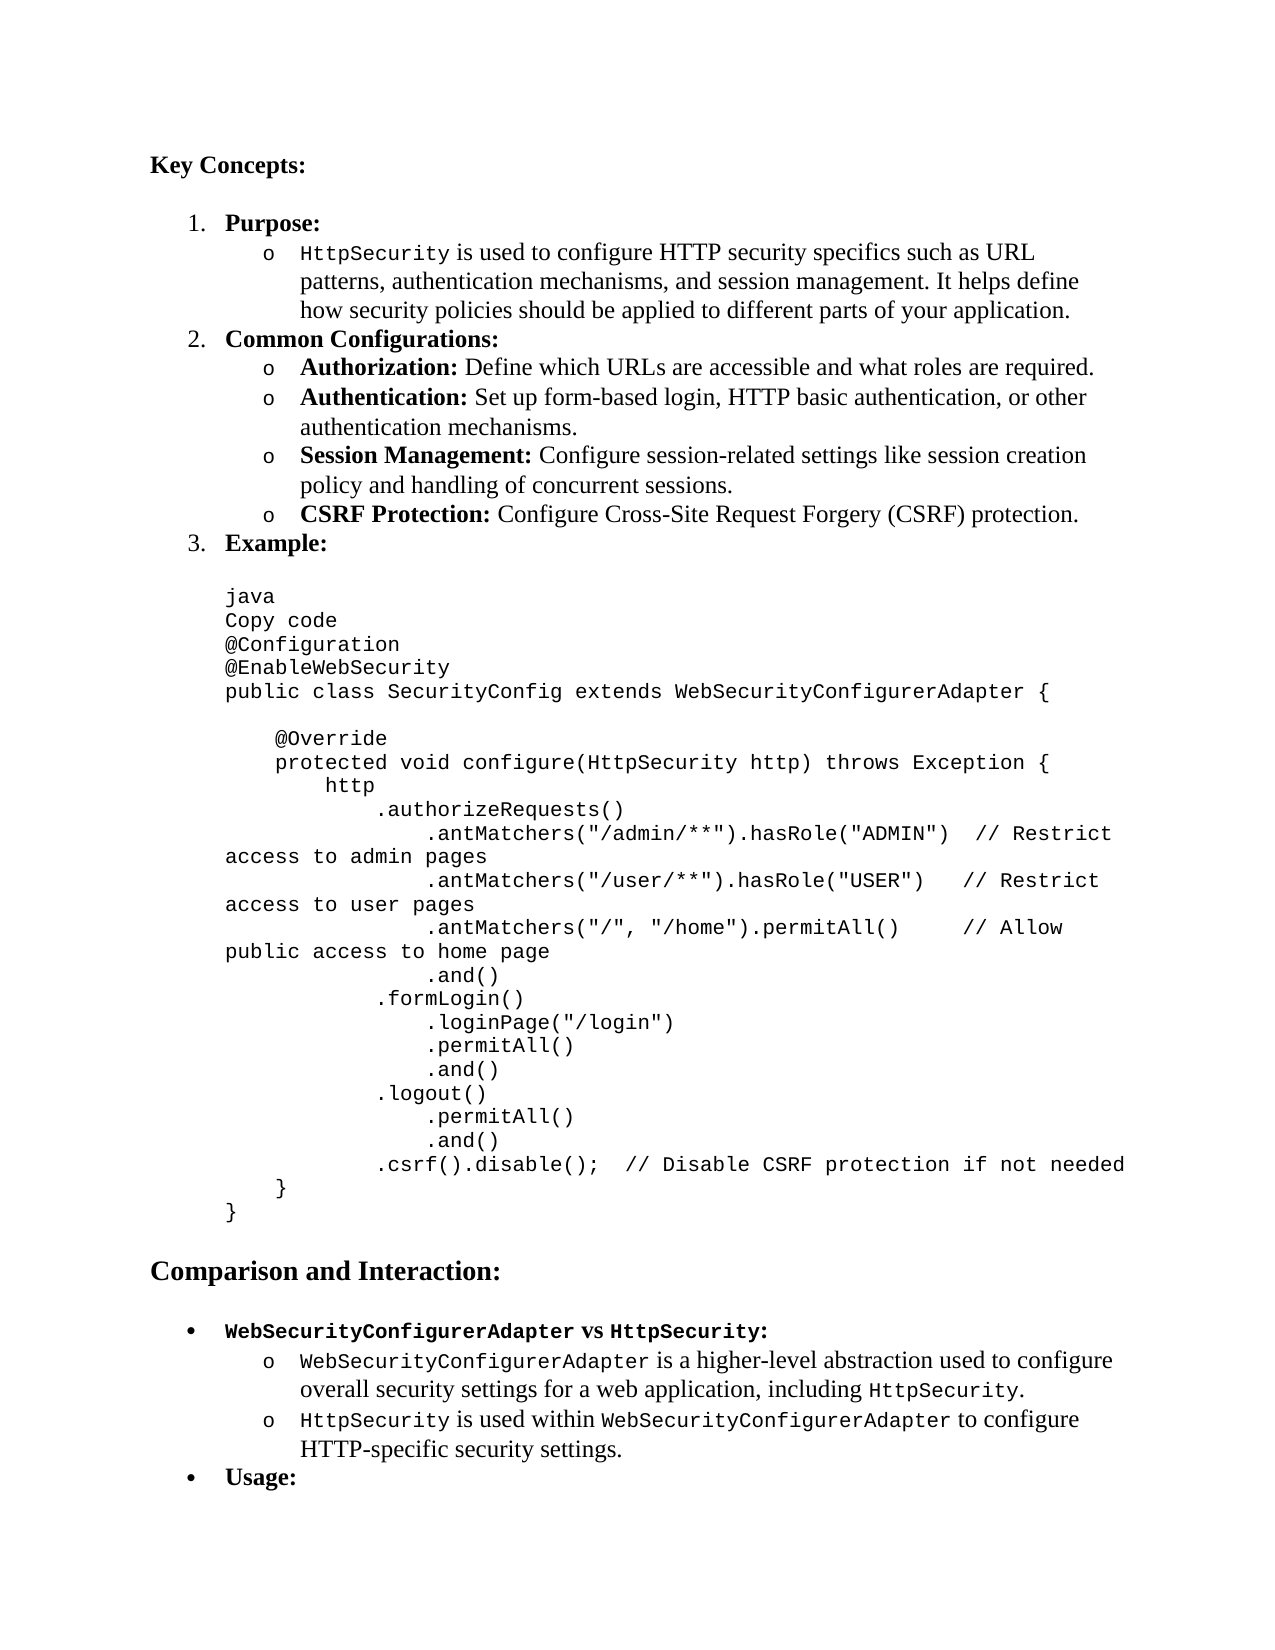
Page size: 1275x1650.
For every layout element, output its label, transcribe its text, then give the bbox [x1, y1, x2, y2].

text .and() [225, 1059, 1125, 1083]
text .antMatchers("/admin/**").hasRole("ADMIN") // Restrict access to admin pages [225, 823, 1125, 870]
text .permitAll() [225, 1036, 1125, 1059]
text .authorizeRequests() [225, 799, 1125, 823]
text public class SecurityConfig extends WebSecurityConfigurerAdapter { [225, 681, 1125, 704]
list Authorization: Define which URLs are accessible and what roles are required. [262, 352, 1125, 382]
text } [225, 1177, 1125, 1201]
text @Override [225, 728, 1125, 752]
list HttpSecurity is used within WebSecurityConfigurerAdapter to configure HTTP-specific security settings. [262, 1404, 1125, 1462]
text http [225, 775, 1125, 799]
list Common Configurations: [187, 324, 1125, 352]
text .and() [225, 1130, 1125, 1154]
text .formLogin() [225, 988, 1125, 1012]
text .csrf().disable(); // Disable CSRF protection if not needed [225, 1154, 1125, 1177]
text .and() [225, 964, 1125, 988]
list Usage: [187, 1462, 1125, 1491]
list CSRF Protection: Configure Cross-Site Request Forgery (CSRF) protection. [262, 499, 1125, 528]
text .antMatchers("/", "/home").permitAll() // Allow public access to home page [225, 917, 1125, 964]
text java [225, 586, 1125, 610]
list WebSecurityConfigurerAdapter is a higher-level abstraction used to configure overall security settings for a web application, including HttpSecurity. [262, 1345, 1125, 1404]
text Copy code [225, 610, 1125, 633]
text .loginPage("/login") [225, 1012, 1125, 1036]
list Example: [187, 528, 1125, 557]
list Authentication: Set up form-based login, HTTP basic authentication, or other authentication mechanisms. [262, 382, 1125, 440]
text .antMatchers("/user/**").hasRole("USER") // Restrict access to user pages [225, 870, 1125, 917]
list HttpSecurity is used to configure HTTP security specifics such as URL patterns, authentication mechanisms, and session management. It helps define how security policies should be applied to different parts of your application. [262, 237, 1125, 324]
text @EnableWebSecurity [225, 657, 1125, 681]
list WebSecurityConfigurerAdapter vs HttpSecurity: [187, 1315, 1125, 1345]
list Purpose: [187, 208, 1125, 237]
text } [225, 1201, 1125, 1225]
text .permitAll() [225, 1106, 1125, 1130]
text .logout() [225, 1083, 1125, 1106]
list Session Management: Configure session-related settings like session creation policy and handling of concurrent sessions. [262, 440, 1125, 499]
text @Configuration [225, 633, 1125, 657]
text Comparison and Interaction: [150, 1254, 1125, 1286]
text Key Concepts: [150, 150, 1125, 179]
text protected void configure(HttpSecurity http) throws Exception { [225, 752, 1125, 775]
